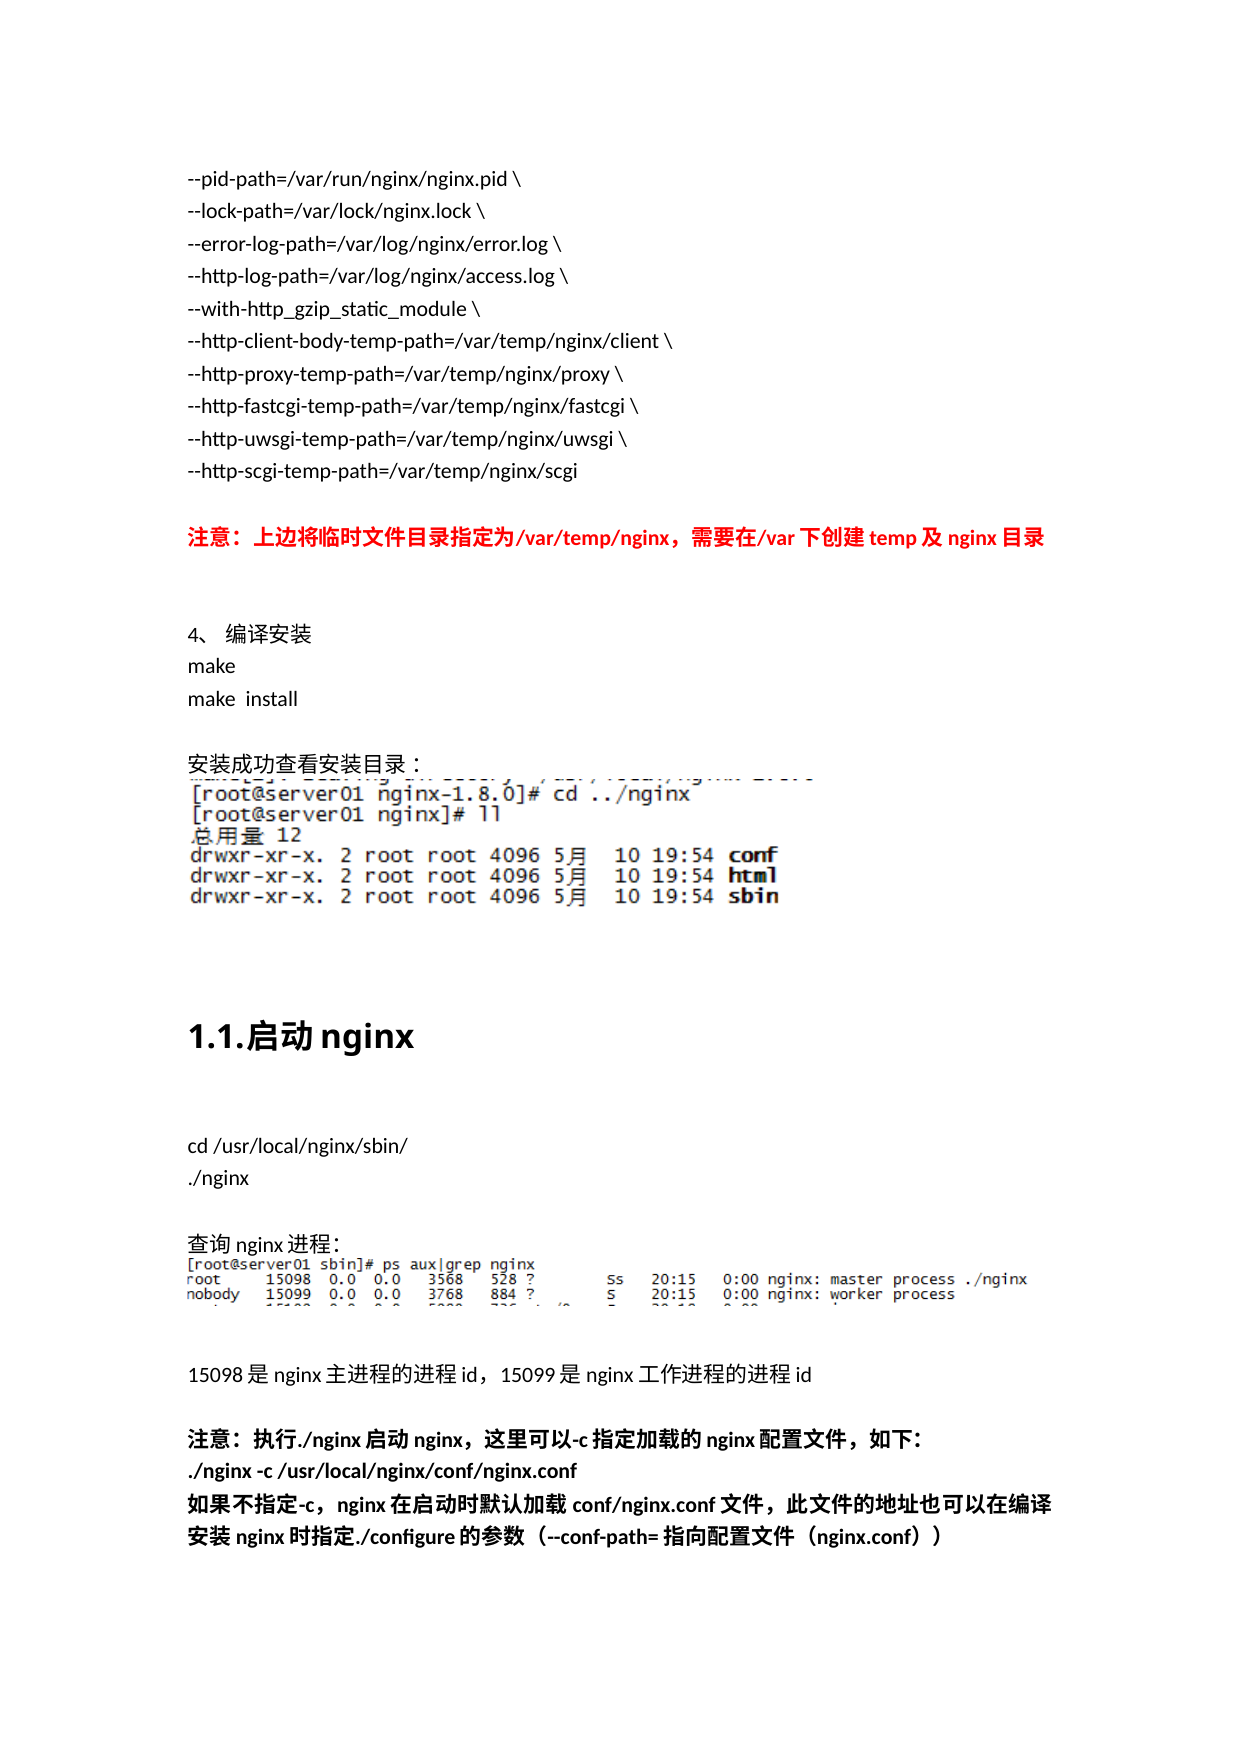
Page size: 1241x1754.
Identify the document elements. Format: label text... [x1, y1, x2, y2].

text 注意：上边将临时文件目录指定为/var/temp/nginx，需要在/var下创建temp及nginx目录 [187, 519, 1053, 552]
text --with-http_gzip_static_module \ [187, 292, 1053, 324]
subtitle 启动nginx [187, 1002, 1053, 1067]
text --http-scgi-temp-path=/var/temp/nginx/scgi [187, 454, 1053, 487]
text --pid-path=/var/run/nginx/nginx.pid \ [187, 162, 1053, 194]
text ./nginx [187, 1161, 1053, 1194]
text ./nginx -c /usr/local/nginx/conf/nginx.conf [187, 1454, 1053, 1486]
text --lock-path=/var/lock/nginx.lock \ [187, 194, 1053, 227]
text make install [187, 682, 1053, 714]
text 查询nginx进程： [187, 1226, 1053, 1259]
text cd /usr/local/nginx/sbin/ [187, 1129, 1053, 1161]
text --http-proxy-temp-path=/var/temp/nginx/proxy \ [187, 357, 1053, 389]
text 注意：执行./nginx启动nginx，这里可以-c指定加载的nginx配置文件，如下： [187, 1421, 1053, 1454]
text --http-fastcgi-temp-path=/var/temp/nginx/fastcgi \ [187, 389, 1053, 422]
picture [187, 779, 822, 908]
picture [187, 1258, 1052, 1306]
text --http-uwsgi-temp-path=/var/temp/nginx/uwsgi \ [187, 422, 1053, 454]
text make [187, 649, 1053, 682]
text 15098是nginx主进程的进程id，15099是nginx工作进程的进程id [187, 1356, 1053, 1389]
text 安装成功查看安装目录 ： [187, 747, 1053, 779]
text --http-log-path=/var/log/nginx/access.log \ [187, 259, 1053, 292]
text --http-client-body-temp-path=/var/temp/nginx/client \ [187, 324, 1053, 357]
text 如果不指定-c，nginx在启动时默认加载conf/nginx.conf文件，此文件的地址也可以在编译安装nginx时指定./configure的参数（--conf-path= 指向配置文件（nginx.conf）） [187, 1486, 1053, 1551]
list 编译安装 [187, 617, 1053, 649]
text --error-log-path=/var/log/nginx/error.log \ [187, 227, 1053, 259]
